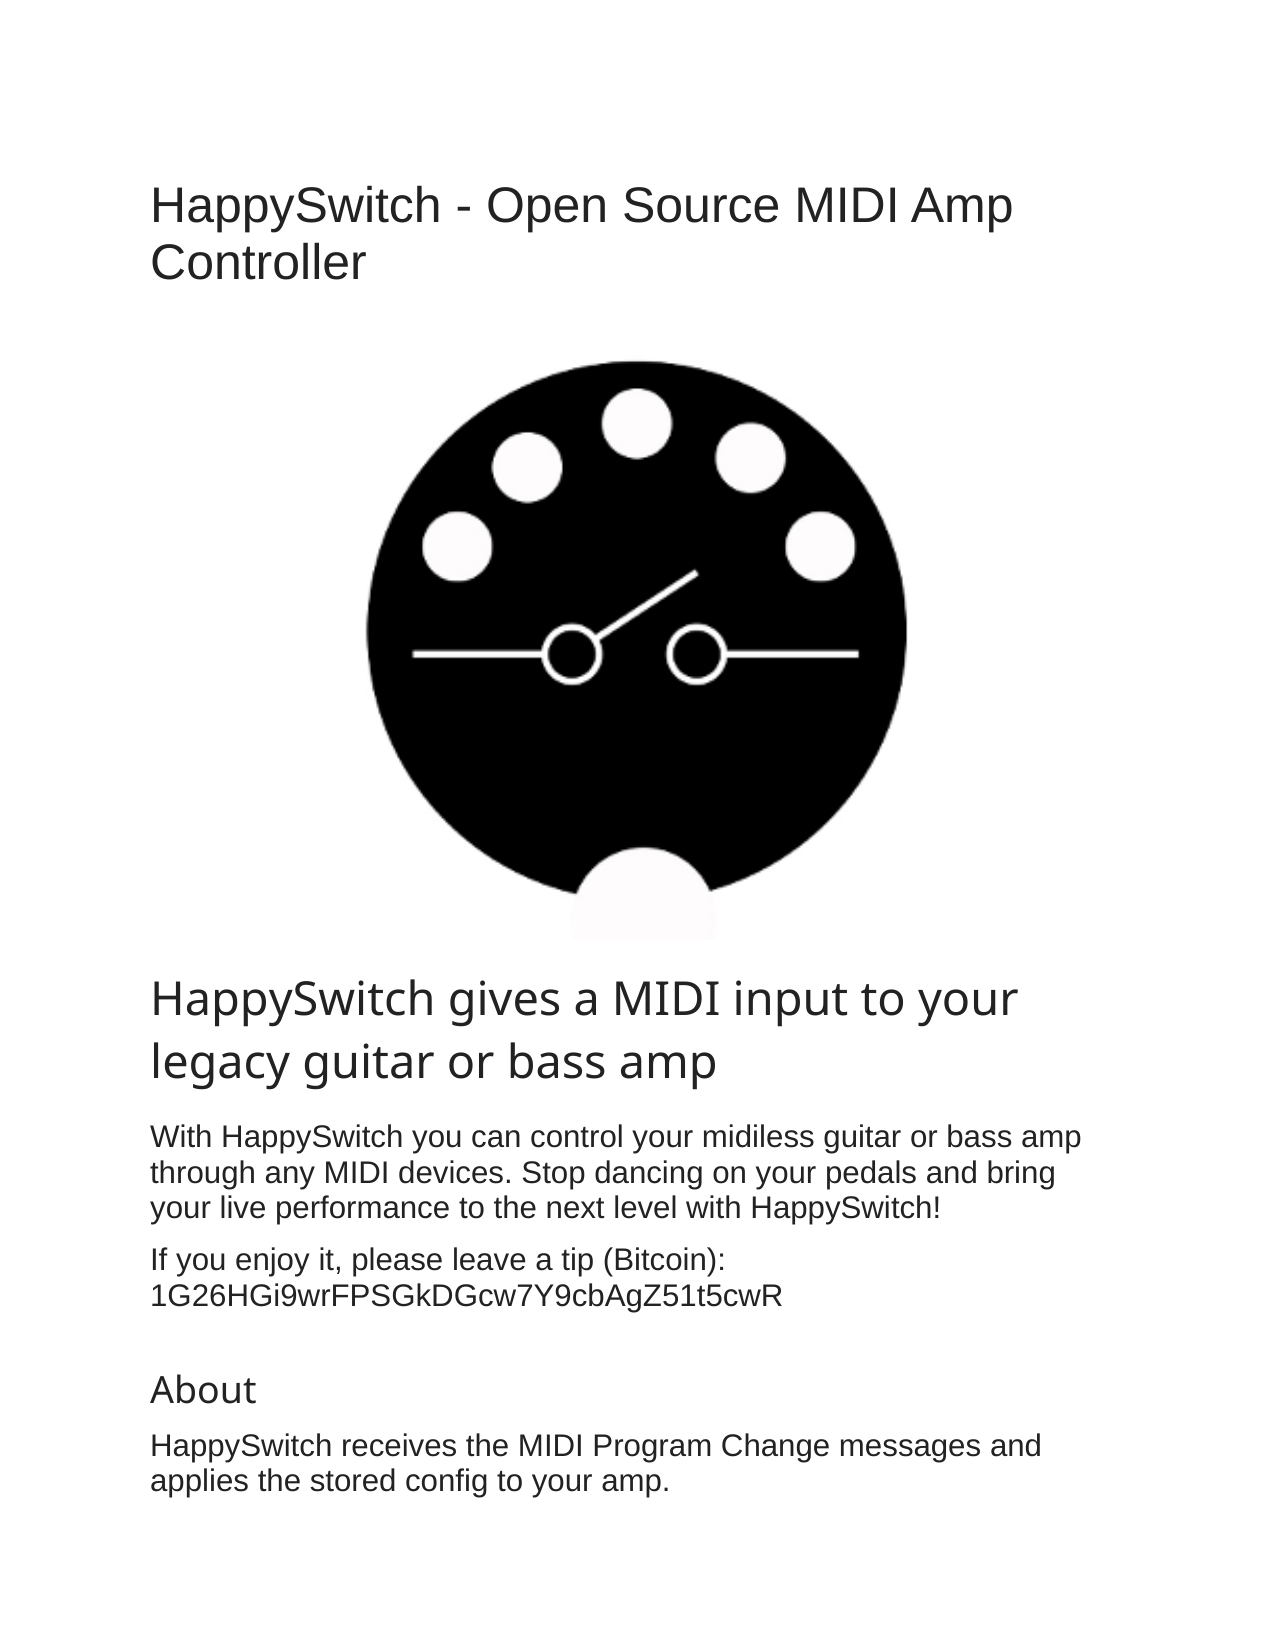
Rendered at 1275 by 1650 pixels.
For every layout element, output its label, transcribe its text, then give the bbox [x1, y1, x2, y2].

text HappySwitch receives the MIDI Program Change messages and applies the stored config to your amp. [150, 1427, 1125, 1498]
text HappySwitch - Open Source MIDI Amp Controller [150, 175, 1125, 290]
text If you enjoy it, please leave a tip (Bitcoin): 1G26HGi9wrFPSGkDGcw7Y9cbAgZ51t5cwR [150, 1241, 1125, 1313]
text HappySwitch gives a MIDI input to your legacy guitar or bass amp [150, 965, 1125, 1093]
text About [150, 1363, 1125, 1414]
picture [325, 315, 951, 940]
text With HappySwitch you can control your midiless guitar or bass amp through any MIDI devices. Stop dancing on your pedals and bring your live performance to the next level with HappySwitch! [150, 1118, 1125, 1226]
